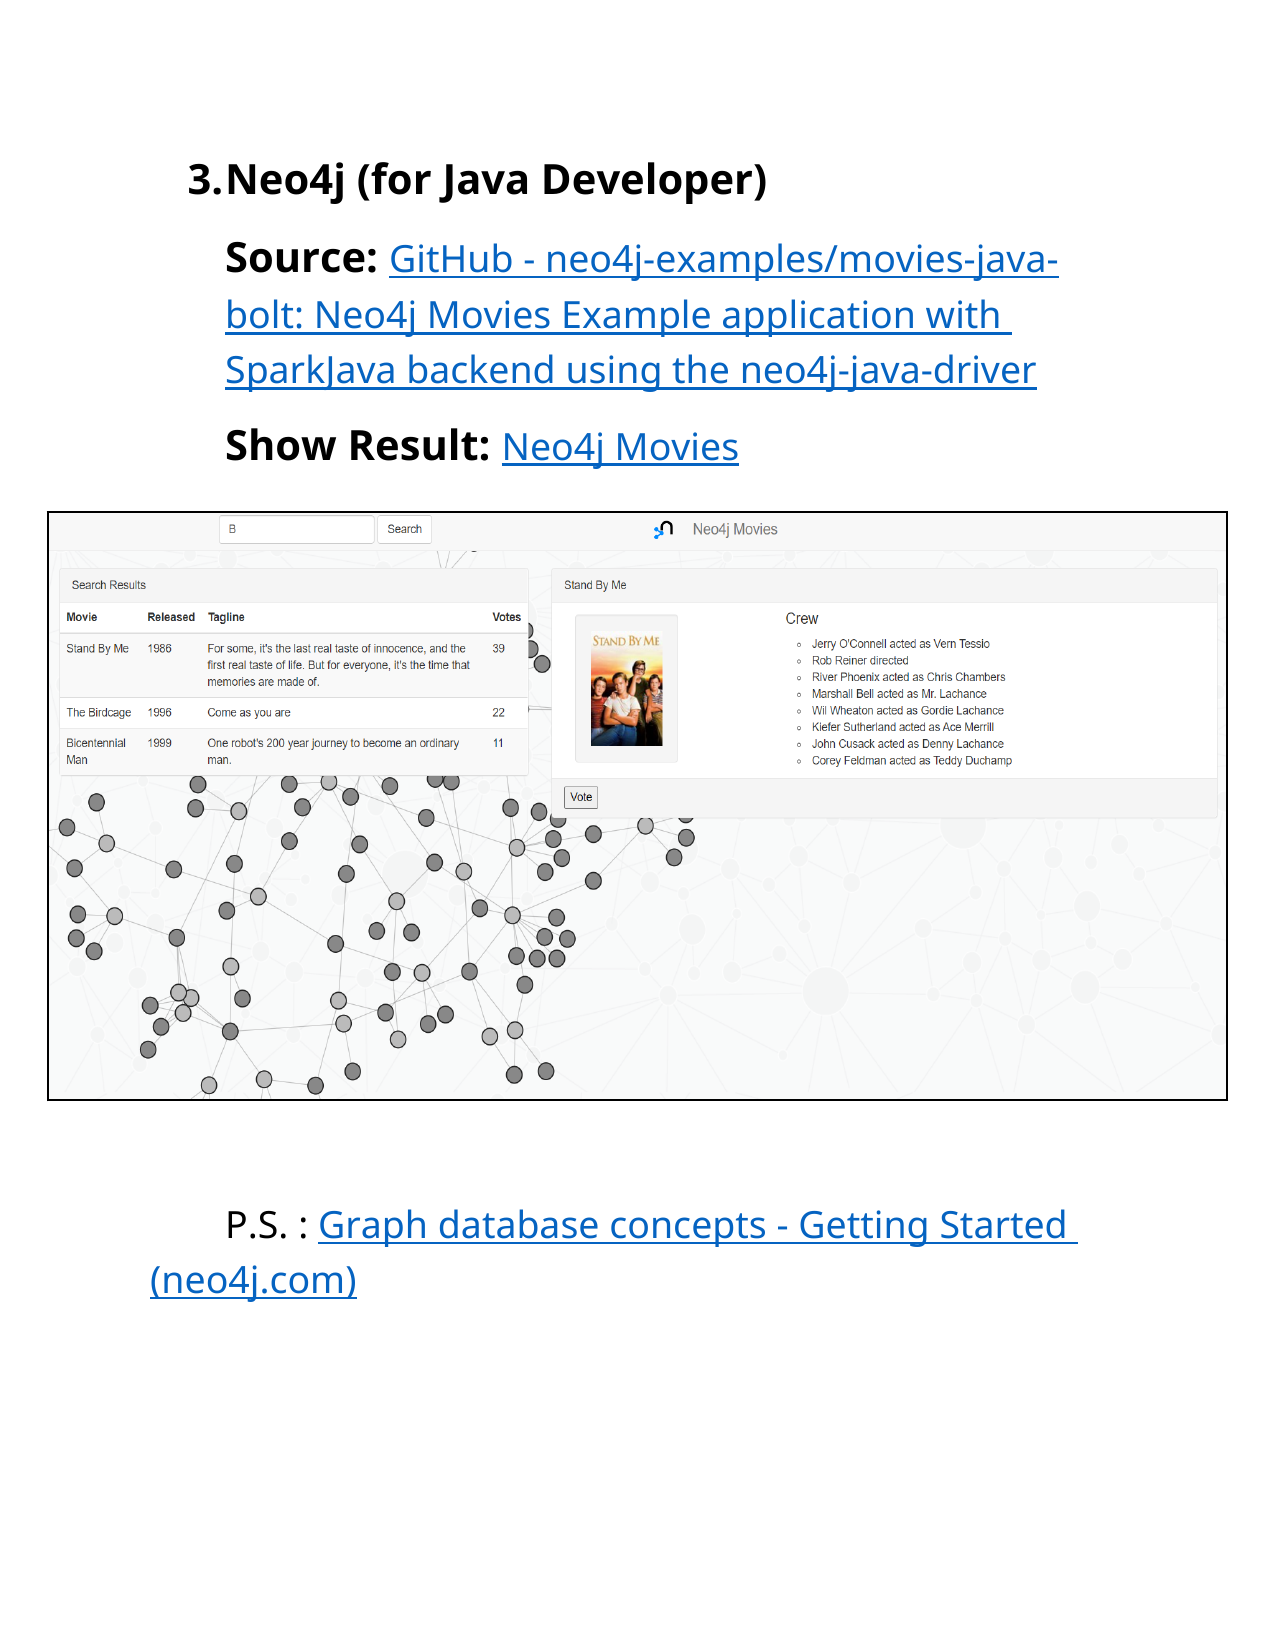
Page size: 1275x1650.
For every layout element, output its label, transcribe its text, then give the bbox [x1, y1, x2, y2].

picture [49, 513, 1226, 1099]
text P.S. : Graph database concepts - Getting Started (neo4j.com) [150, 1198, 1125, 1304]
text Source: GitHub - neo4j-examples/movies-java-bolt: Neo4j Movies Example application with SparkJava backend using the neo4j-java-driver [225, 228, 1125, 395]
list Neo4j (for Java Developer) [187, 150, 1125, 207]
text Show Result: Neo4j Movies [225, 416, 1125, 472]
